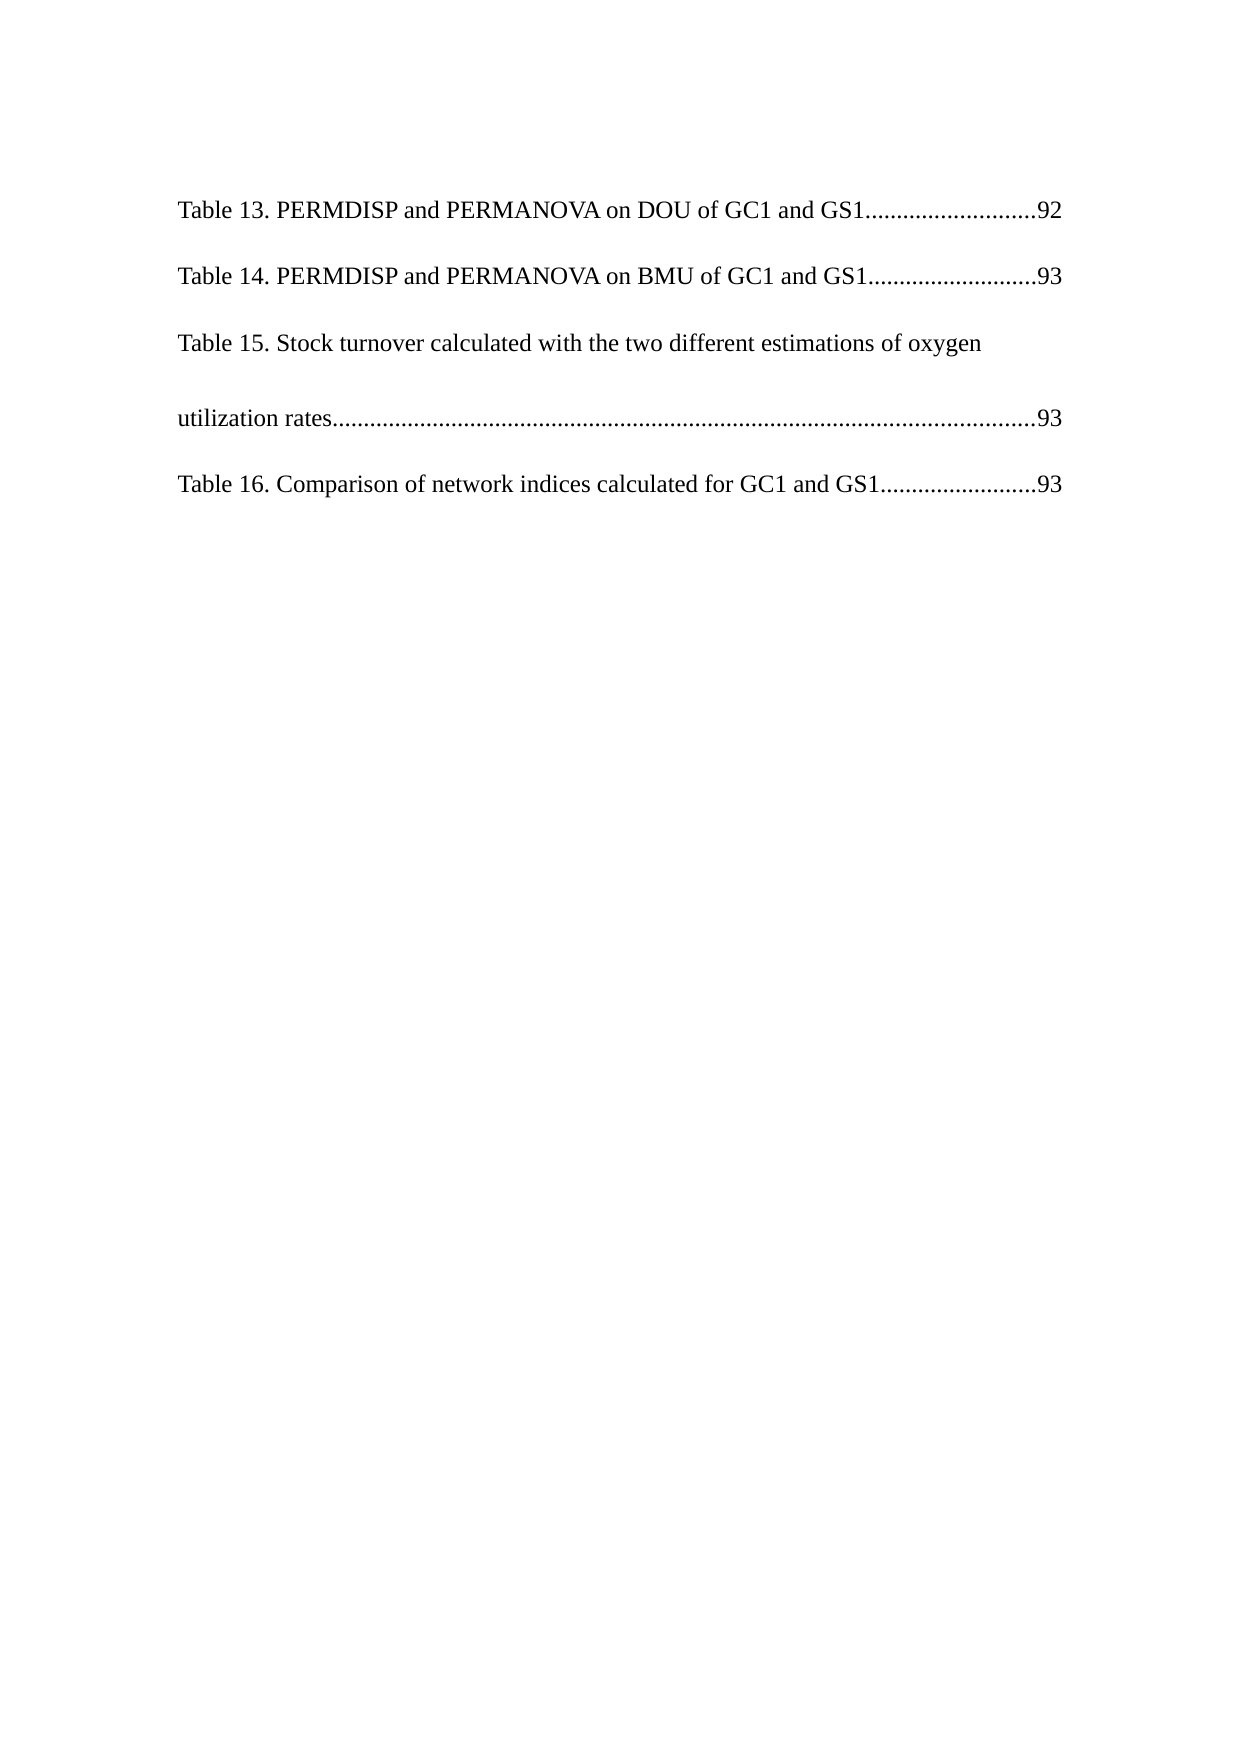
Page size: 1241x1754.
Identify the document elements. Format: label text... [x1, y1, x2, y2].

text Table 16. Comparison of network indices calculated for GC1 and GS1. 93 [177, 464, 1063, 502]
text Table 15. Stock turnover calculated with the two different estimations of oxygen utilization rates. 93 [177, 323, 1063, 436]
text Table 13. PERMDISP and PERMANOVA on DOU of GC1 and GS1. 92 [177, 191, 1063, 228]
text Table 14. PERMDISP and PERMANOVA on BMU of GC1 and GS1. 93 [177, 257, 1063, 294]
